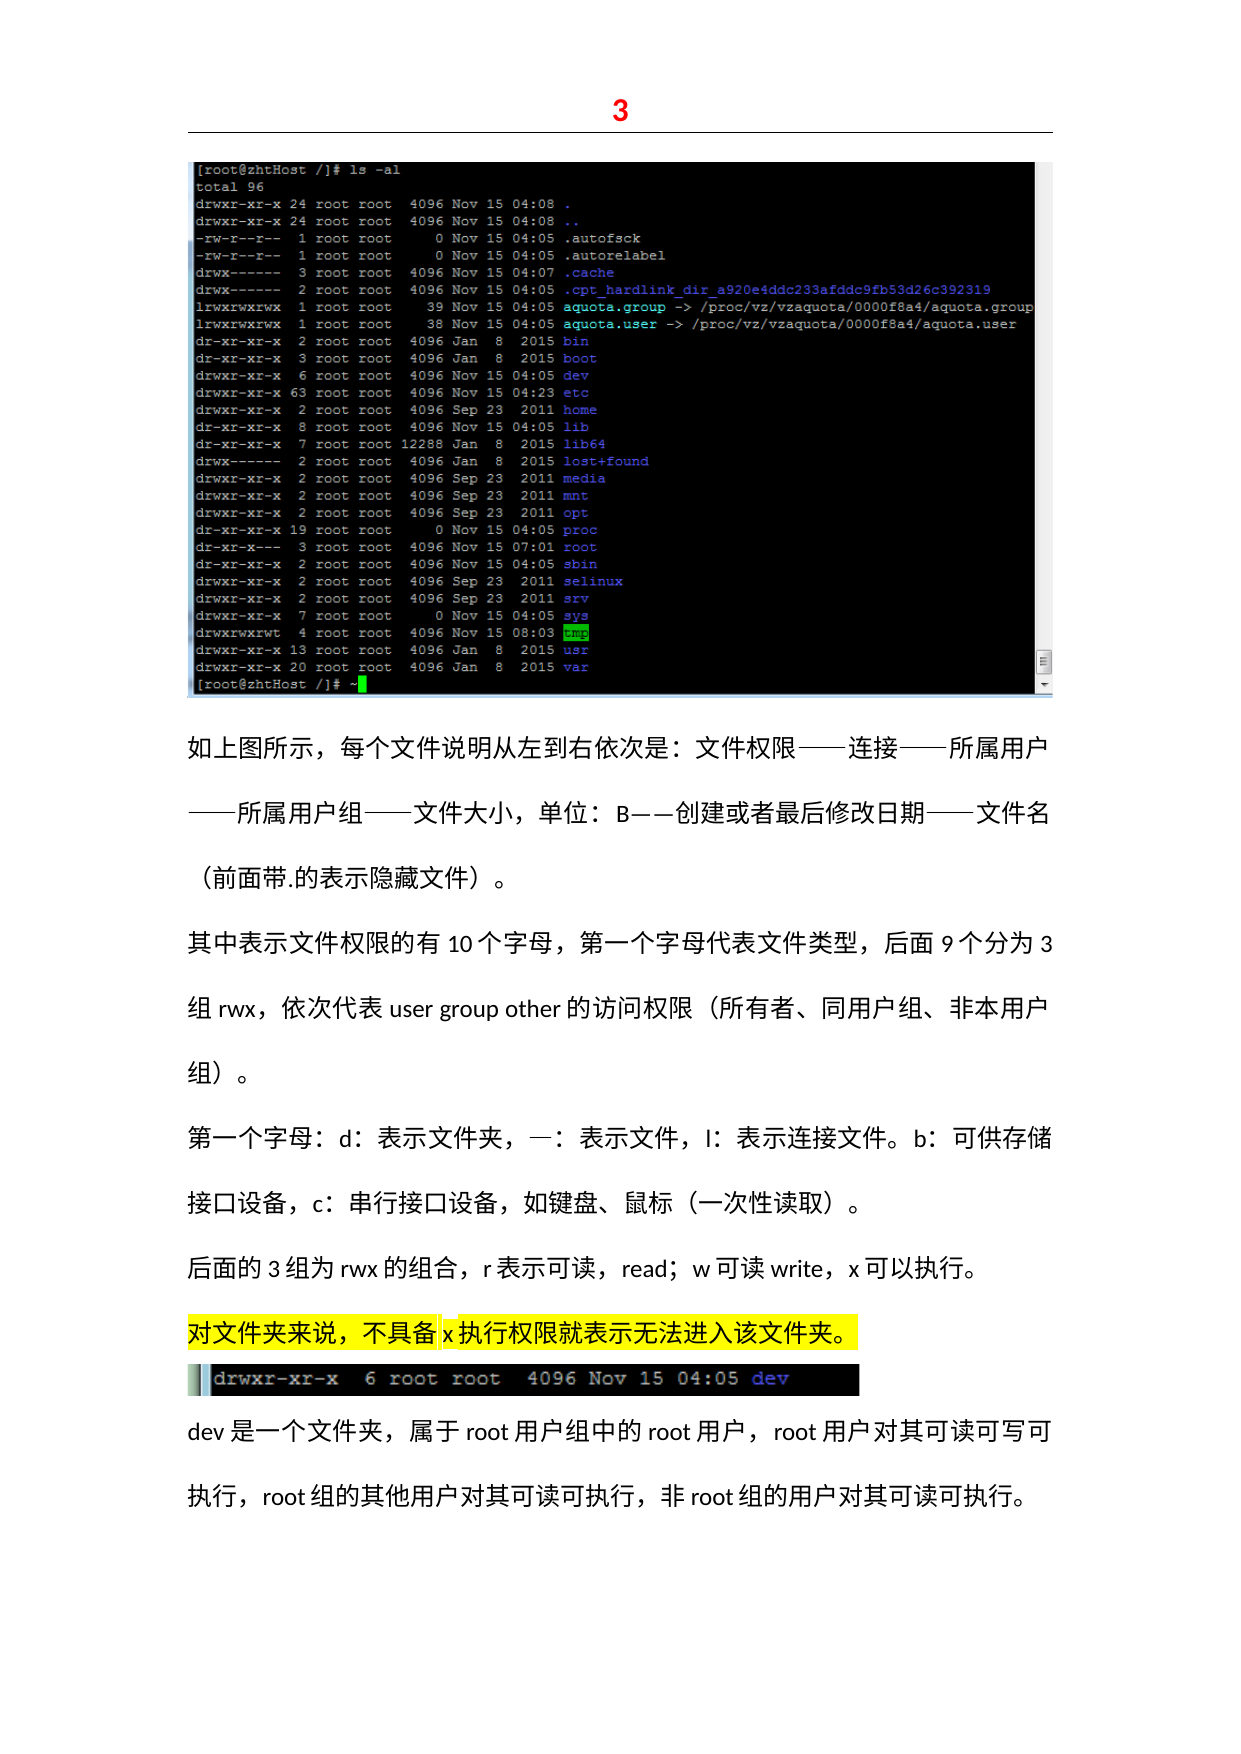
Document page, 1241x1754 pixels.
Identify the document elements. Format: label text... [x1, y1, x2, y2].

picture [187, 162, 1053, 698]
text 后面的3组为rwx的组合，r表示可读，read；w可读write，x可以执行。 [187, 1234, 1053, 1299]
picture [187, 1364, 860, 1396]
text 其中表示文件权限的有10个字母，第一个字母代表文件类型，后面9个分为3组rwx，依次代表user group other的访问权限（所有者、同用户组、非本用户组）。 [187, 909, 1053, 1104]
text 如上图所示，每个文件说明从左到右依次是：文件权限——连接——所属用户——所属用户组——文件大小，单位：B——创建或者最后修改日期——文件名（前面带.的表示隐藏文件）。 [187, 714, 1053, 909]
text dev是一个文件夹，属于root用户组中的root用户，root用户对其可读可写可执行，root组的其他用户对其可读可执行，非root组的用户对其可读可执行。 [187, 1397, 1053, 1527]
text 第一个字母：d：表示文件夹，—：表示文件，l：表示连接文件。b：可供存储接口设备，c：串行接口设备，如键盘、鼠标（一次性读取）。 [187, 1104, 1053, 1234]
text 对文件夹来说，不具备x执行权限就表示无法进入该文件夹。 [187, 1299, 1053, 1364]
